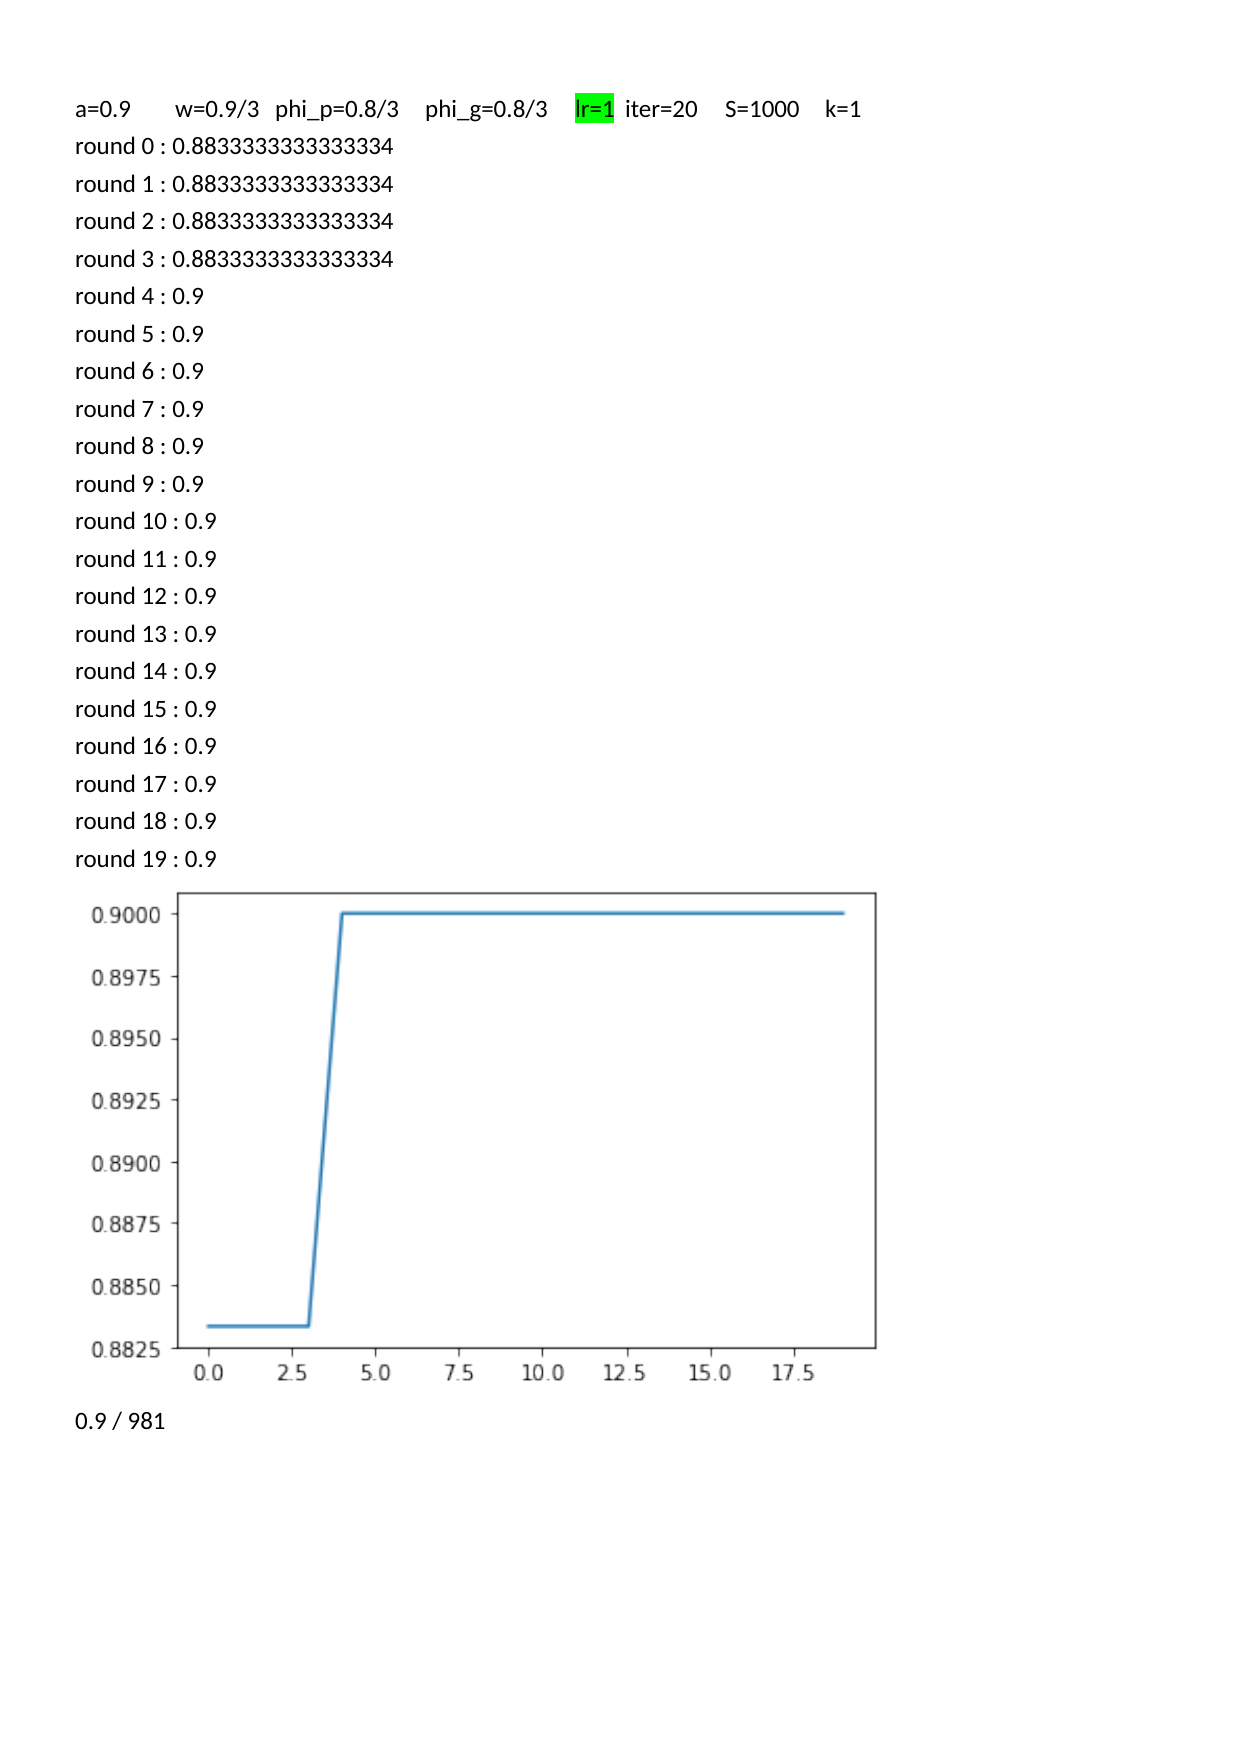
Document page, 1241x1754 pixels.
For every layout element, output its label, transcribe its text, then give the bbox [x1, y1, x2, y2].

text round 1 : 0.8833333333333334 [75, 164, 1165, 202]
text round 3 : 0.8833333333333334 [75, 239, 1165, 277]
text round 6 : 0.9 [75, 352, 1165, 389]
picture [75, 880, 890, 1398]
text round 14 : 0.9 [75, 652, 1165, 689]
text round 2 : 0.8833333333333334 [75, 202, 1165, 239]
text 0.9 / 981 [75, 1402, 1165, 1439]
text round 5 : 0.9 [75, 314, 1165, 352]
text round 16 : 0.9 [75, 727, 1165, 764]
text round 12 : 0.9 [75, 577, 1165, 614]
text round 13 : 0.9 [75, 614, 1165, 652]
text round 19 : 0.9 [75, 839, 1165, 877]
text a=0.9 w=0.9/3 phi_p=0.8/3 phi_g=0.8/3 lr=1 iter=20 S=1000 k=1 [75, 89, 1165, 127]
text round 8 : 0.9 [75, 427, 1165, 464]
text round 7 : 0.9 [75, 389, 1165, 427]
text round 11 : 0.9 [75, 539, 1165, 577]
text round 17 : 0.9 [75, 764, 1165, 802]
text round 9 : 0.9 [75, 464, 1165, 502]
text round 15 : 0.9 [75, 689, 1165, 727]
text round 4 : 0.9 [75, 277, 1165, 314]
text round 0 : 0.8833333333333334 [75, 127, 1165, 164]
text round 10 : 0.9 [75, 502, 1165, 539]
text round 18 : 0.9 [75, 802, 1165, 839]
